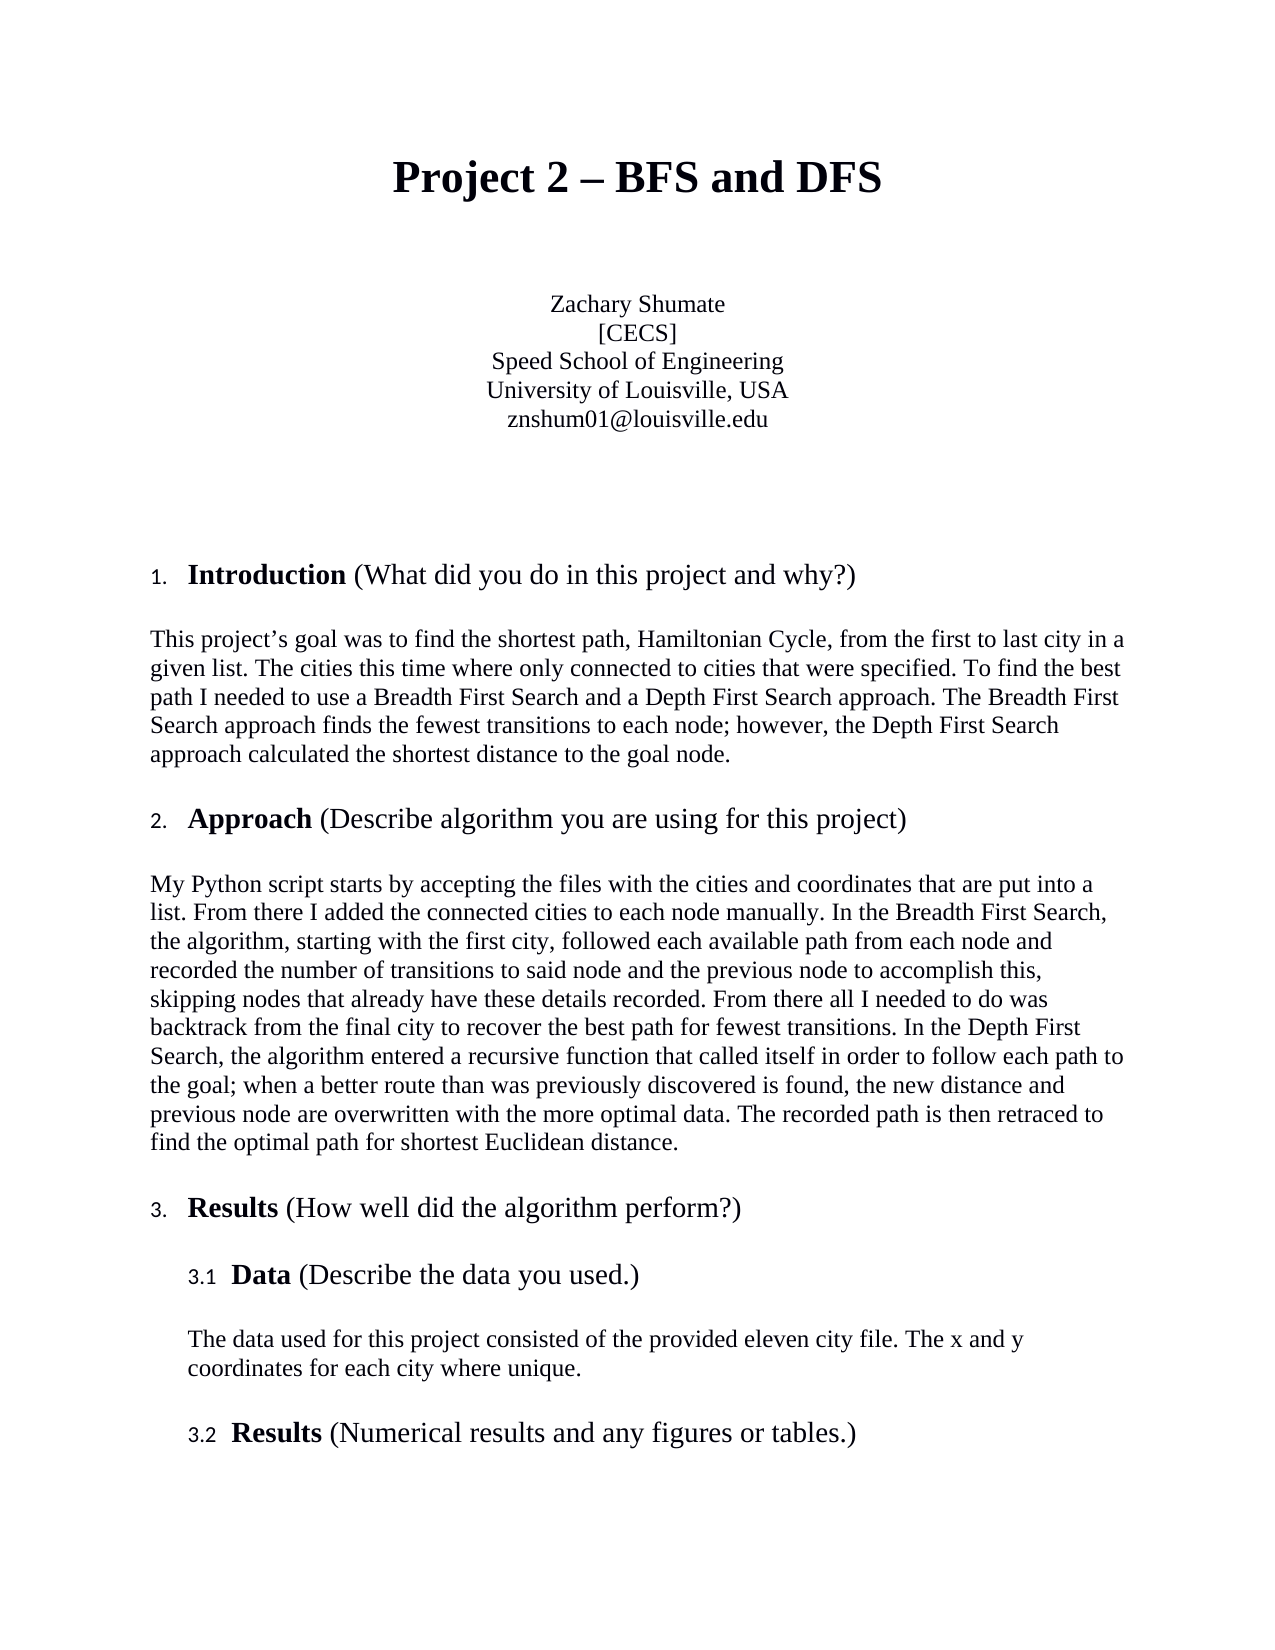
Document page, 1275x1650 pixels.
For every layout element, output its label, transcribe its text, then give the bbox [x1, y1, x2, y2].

list Introduction (What did you do in this project and why?) [150, 557, 1125, 591]
list Results (Numerical results and any figures or tables.) [187, 1415, 1125, 1448]
text Project 2 – BFS and DFS [150, 150, 1125, 203]
list Results (How well did the algorithm perform?) [150, 1190, 1125, 1223]
text My Python script starts by accepting the files with the cities and coordinates that are put into a list. From there I added the connected cities to each node manually. In the Breadth First Search, the algorithm, starting with the first city, followed each available path from each node and recorded the number of transitions to said node and the previous node to accomplish this, skipping nodes that already have these details recorded. From there all I needed to do was backtrack from the final city to recover the best path for fewest transitions. In the Depth First Search, the algorithm entered a recursive function that called itself in order to follow each path to the goal; when a better route than was previously discovered is found, the new distance and previous node are overwritten with the more optimal data. The recorded path is then retraced to find the optimal path for shortest Euclidean distance. [150, 869, 1125, 1156]
list Approach (Describe algorithm you are using for this project) [150, 802, 1125, 835]
text znshum01@louisville.edu [150, 404, 1125, 433]
text The data used for this project consisted of the provided eleven city file. The x and y coordinates for each city where unique. [187, 1324, 1125, 1381]
list Data (Describe the data you used.) [187, 1257, 1125, 1290]
text This project’s goal was to find the shortest path, Hamiltonian Cycle, from the first to last city in a given list. The cities this time where only connected to cities that were specified. To find the best path I needed to use a Breadth First Search and a Depth First Search approach. The Breadth First Search approach finds the fewest transitions to each node; however, the Depth First Search approach calculated the shortest distance to the goal node. [150, 624, 1125, 768]
text [CECS] [150, 318, 1125, 346]
text Zachary Shumate [150, 289, 1125, 318]
text Speed School of Engineering [150, 346, 1125, 375]
text University of Louisville, USA [150, 375, 1125, 404]
